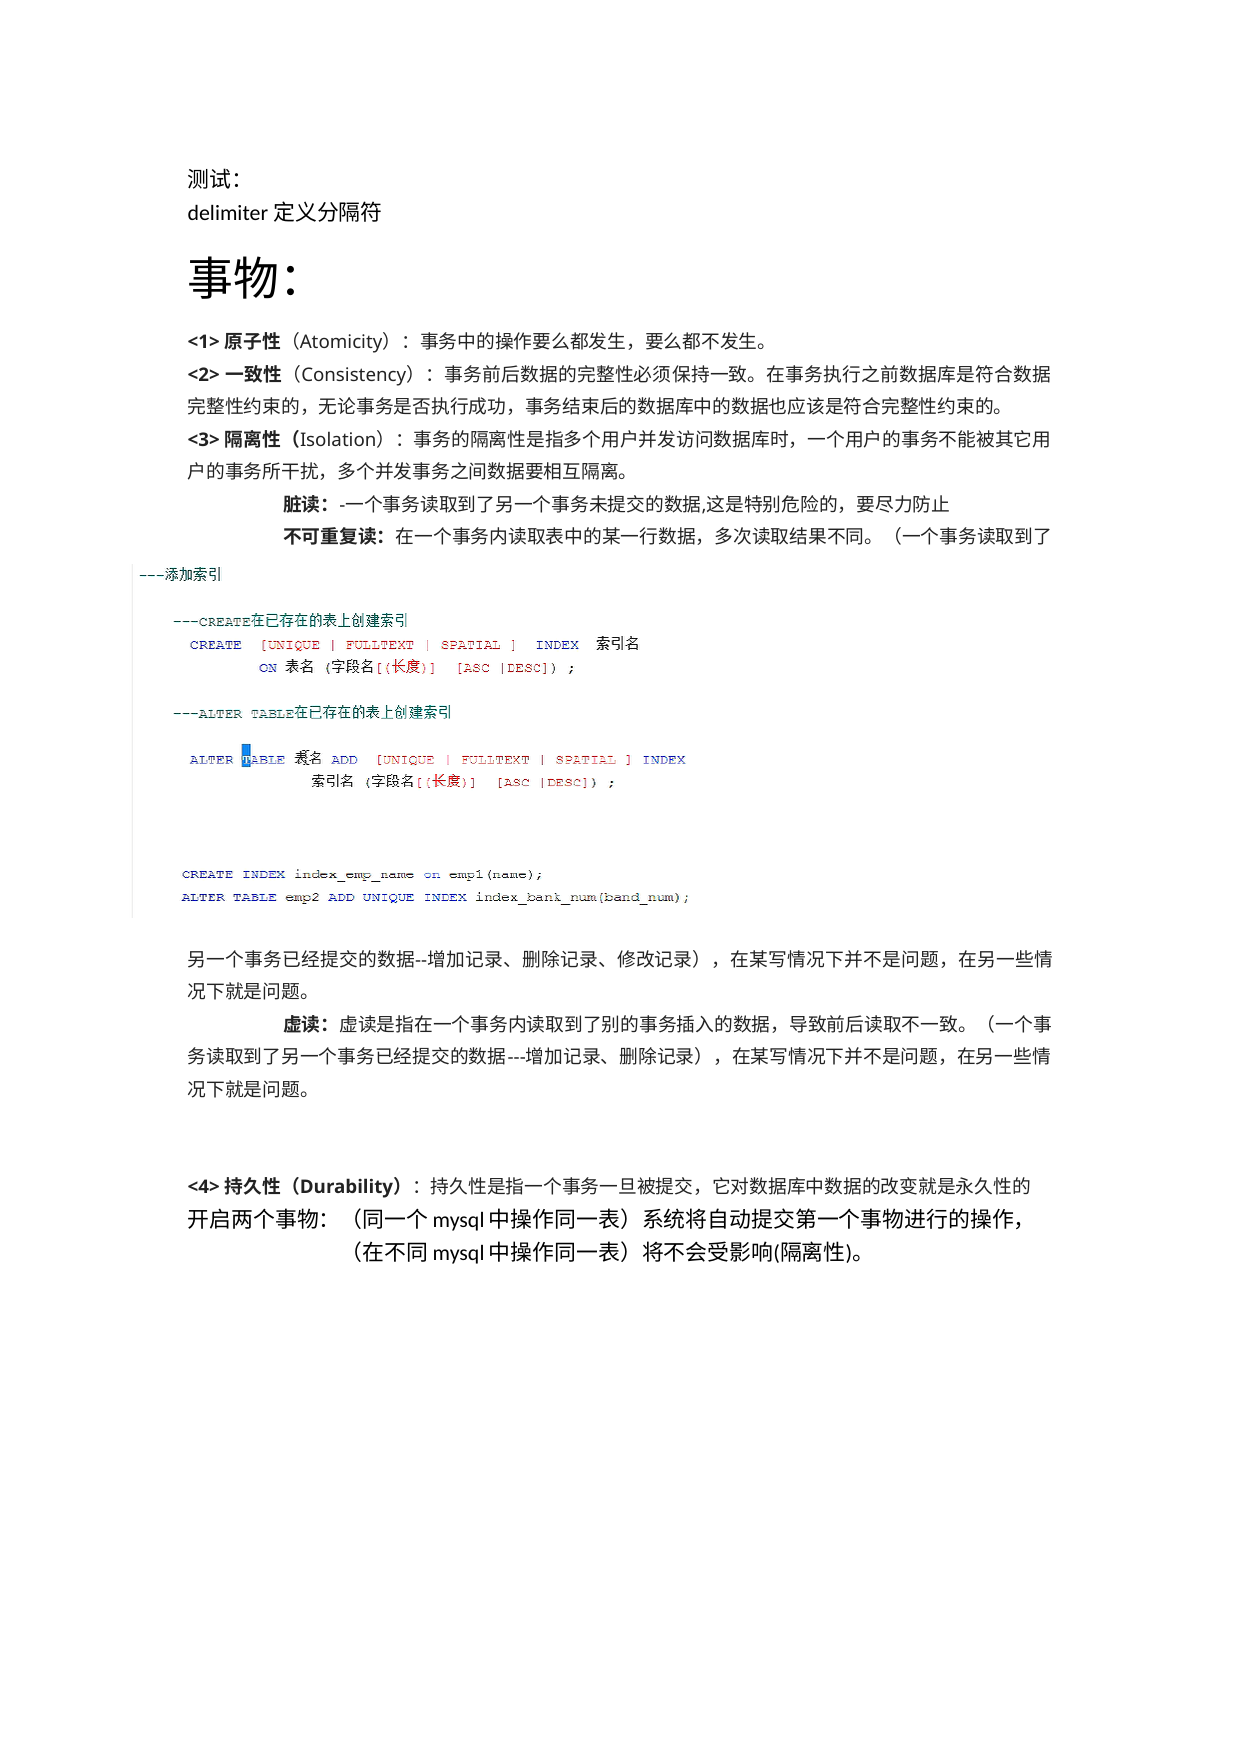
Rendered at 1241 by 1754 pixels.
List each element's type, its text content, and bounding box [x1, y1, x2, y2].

picture [126, 564, 816, 918]
text 开启两个事物：（同一个mysql中操作同一表）系统将自动提交第一个事物进行的操作， [187, 1202, 1053, 1234]
text 脏读：-一个事务读取到了另一个事务未提交的数据,这是特别危险的，要尽力防止 [187, 487, 1053, 519]
text <3> 隔离性（Isolation）：事务的隔离性是指多个用户并发访问数据库时，一个用户的事务不能被其它用户的事务所干扰，多个并发事务之间数据要相互隔离。 [187, 422, 1053, 487]
text 事物： [187, 227, 1053, 324]
text （在不同mysql中操作同一表）将不会受影响(隔离性)。 [187, 1234, 1053, 1267]
text 测试： [187, 162, 1053, 194]
text <2> 一致性（Consistency）：事务前后数据的完整性必须保持一致。在事务执行之前数据库是符合数据完整性约束的，无论事务是否执行成功，事务结束后的数据库中的数据也应该是符合完整性约束的。 [187, 357, 1053, 422]
text 虚读：虚读是指在一个事务内读取到了别的事务插入的数据，导致前后读取不一致。（一个事务读取到了另一个事务已经提交的数据---增加记录、删除记录），在某写情况下并不是问题，在另一些情况下就是问题。 [187, 1007, 1053, 1104]
text <4> 持久性（Durability）：持久性是指一个事务一旦被提交，它对数据库中数据的改变就是永久性的 [187, 1169, 1053, 1202]
text <1> 原子性（Atomicity）：事务中的操作要么都发生，要么都不发生。 [187, 324, 1053, 357]
text delimiter 定义分隔符 [187, 194, 1053, 227]
